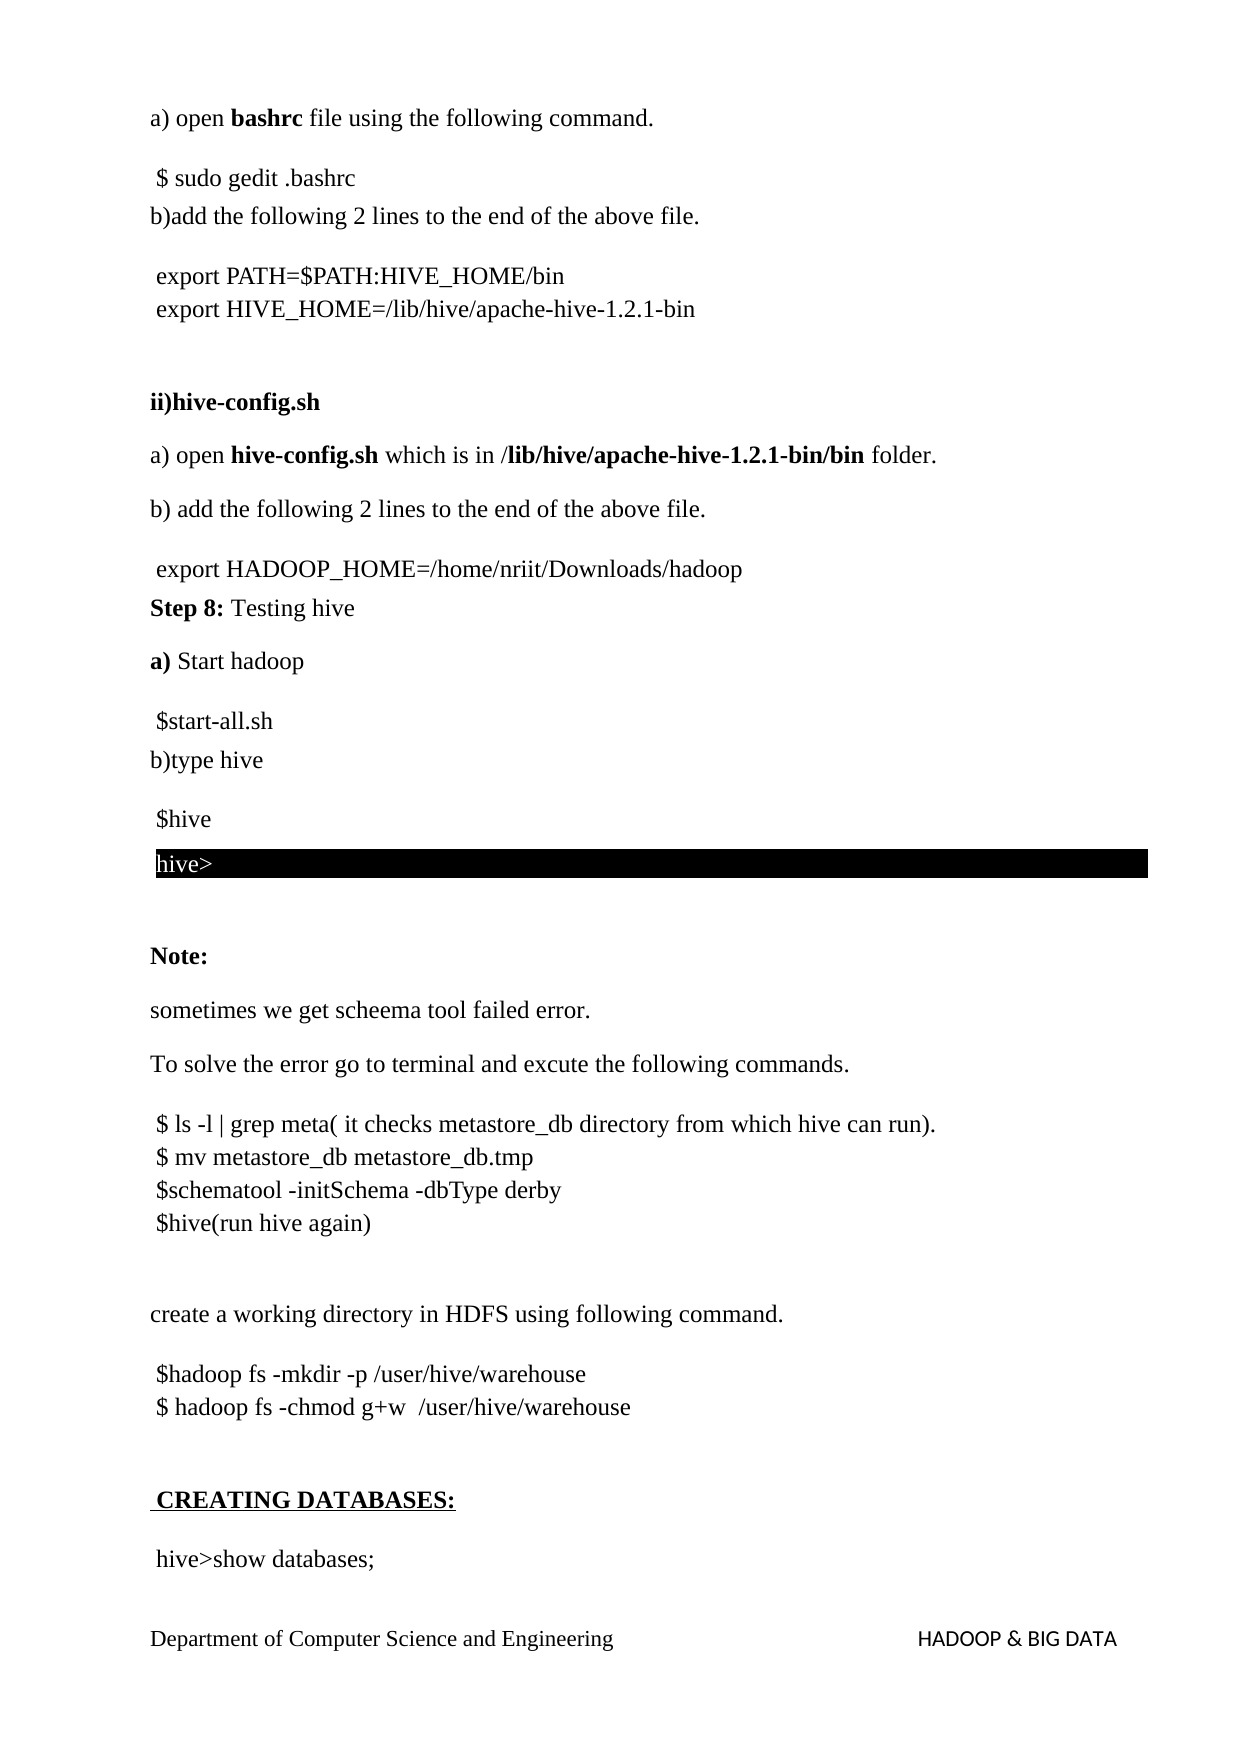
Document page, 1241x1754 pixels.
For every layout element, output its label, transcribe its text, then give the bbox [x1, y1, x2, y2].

table_cell hive> [150, 843, 1154, 888]
table_header $ ls -l | grep meta( it checks metastore_db directory from which hive can run). $ mv metastore_db metastore_db.tmp $schematool -initSchema -dbType derby $hive(run hive again) [150, 1103, 1154, 1247]
text Step 8: Testing hive [150, 593, 1125, 621]
text a) Start hadoop [150, 646, 1125, 675]
table_header hive>show databases; [150, 1539, 1154, 1583]
text b)add the following 2 lines to the end of the above file. [150, 201, 1125, 230]
text To solve the error go to terminal and excute the following commands. [150, 1049, 1125, 1078]
table_header export HADOOP_HOME=/home/nriit/Downloads/hadoop [150, 548, 1154, 593]
table_header export PATH=$PATH:HIVE_HOME/bin export HIVE_HOME=/lib/hive/apache-hive-1.2.1-bin [150, 255, 1154, 333]
text create a working directory in HDFS using following command. [150, 1299, 1125, 1328]
table_header $start-all.sh [150, 700, 1154, 745]
text Note: [150, 941, 1125, 970]
text a) open bashrc file using the following command. [150, 103, 1125, 132]
text b)type hive [150, 745, 1125, 773]
table_header $hive [150, 799, 1154, 843]
text sometimes we get scheema tool failed error. [150, 995, 1125, 1024]
text ii)hive-config.sh [150, 387, 1125, 415]
text CREATING DATABASES: [150, 1485, 1125, 1513]
table_header $ sudo gedit .bashrc [150, 157, 1154, 201]
text b) add the following 2 lines to the end of the above file. [150, 494, 1125, 523]
table_header $hadoop fs -mkdir -p /user/hive/warehouse $ hadoop fs ‐chmod g+w /user/hive/warehouse [150, 1354, 1154, 1431]
text a) open hive-config.sh which is in /lib/hive/apache‐hive‐1.2.1‐bin/bin folder. [150, 440, 1125, 469]
